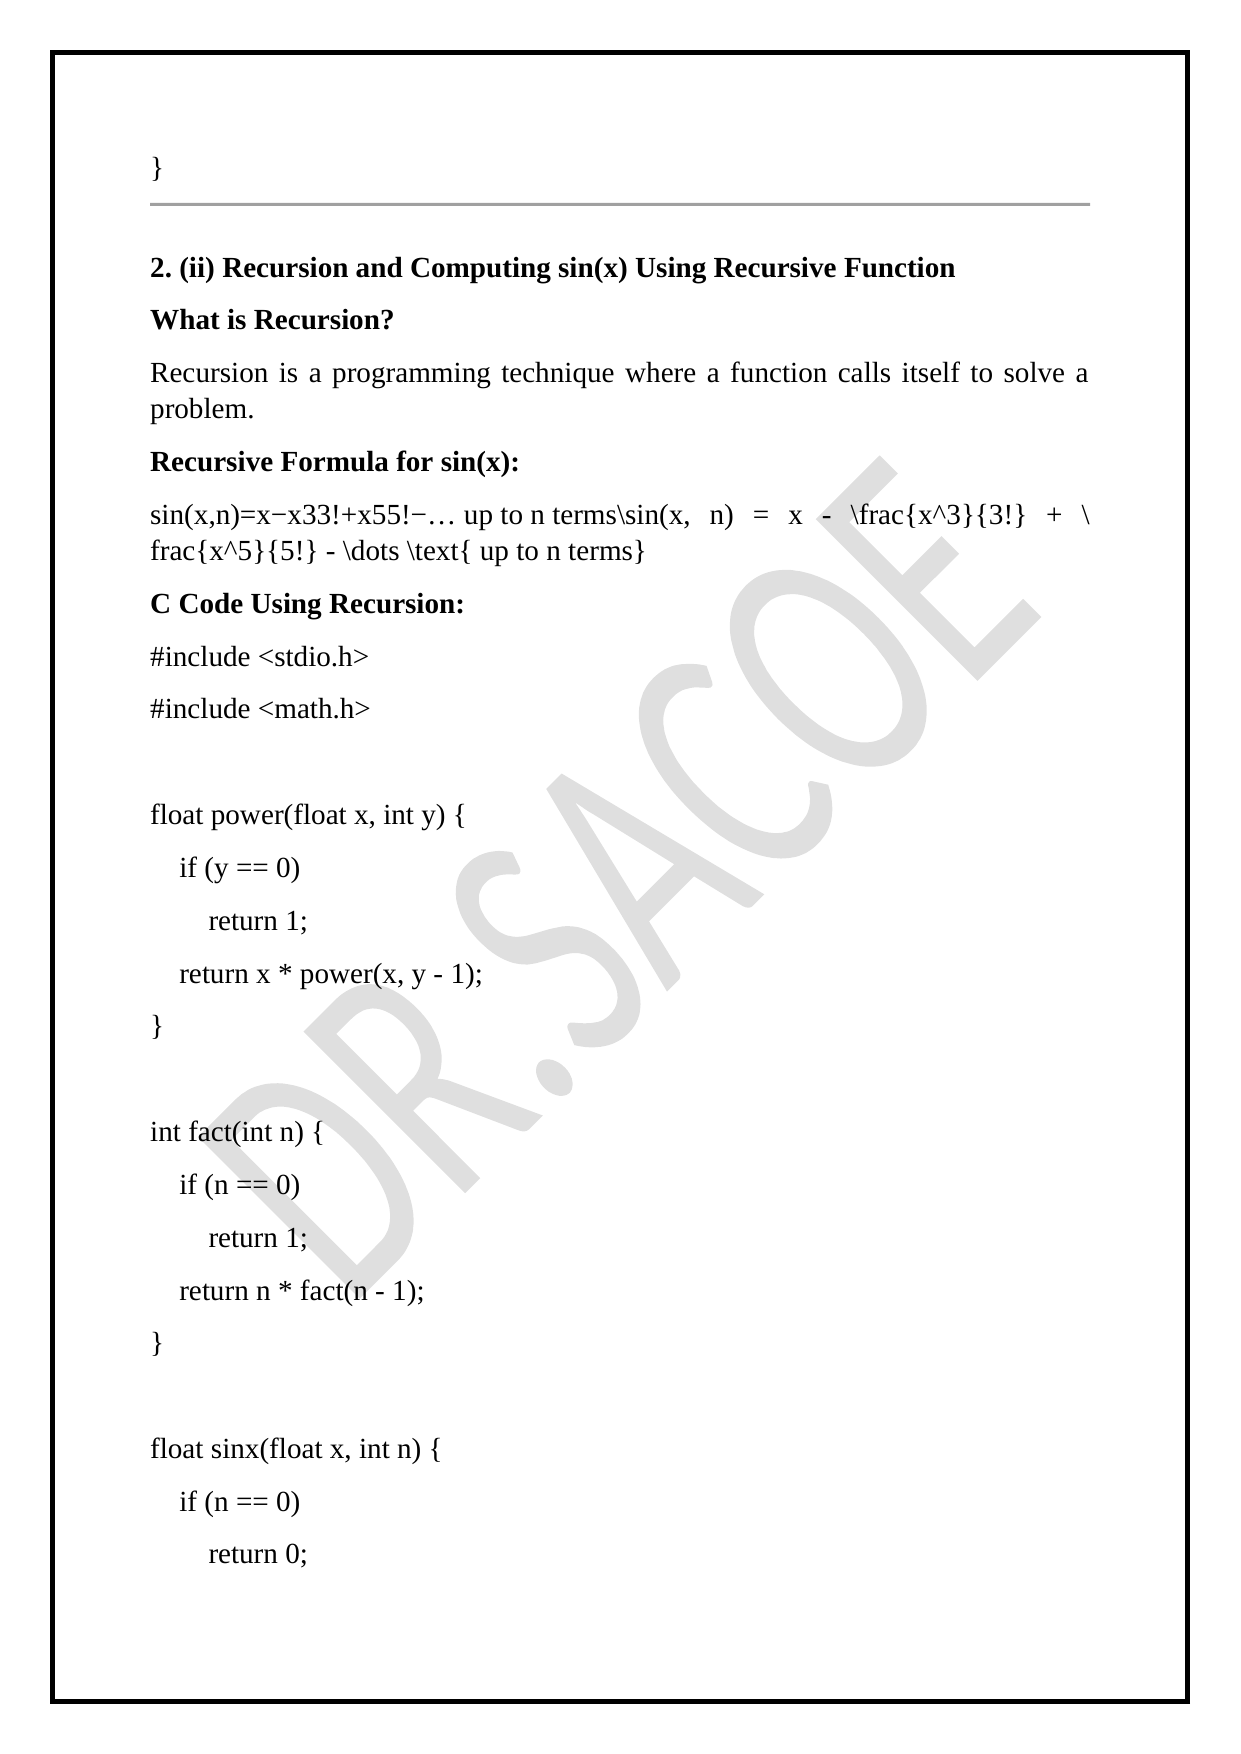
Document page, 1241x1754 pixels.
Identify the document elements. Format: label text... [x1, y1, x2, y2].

text #include <stdio.h> [150, 639, 1090, 672]
text C Code Using Recursion: [150, 586, 1090, 619]
text Recursion is a programming technique where a function calls itself to solve a problem. [150, 355, 1090, 425]
text if (n == 0) [150, 1167, 1090, 1201]
text sin⁡(x,n)=x−x33!+x55!−… up to n terms\sin(x, n) = x - \frac{x^3}{3!} + \frac{x^5}{5!} - \dots \text{ up to n terms} [150, 497, 1090, 567]
text return x * power(x, y - 1); [150, 956, 1090, 989]
text if (n == 0) [150, 1484, 1090, 1517]
text } [150, 1325, 1090, 1359]
text int fact(int n) { [150, 1114, 1090, 1148]
text #include <math.h> [150, 692, 1090, 725]
text } [150, 150, 1090, 183]
text float sinx(float x, int n) { [150, 1431, 1090, 1464]
text } [150, 1008, 1090, 1042]
text What is Recursion? [150, 302, 1090, 336]
text return 1; [150, 1220, 1090, 1253]
text float power(float x, int y) { [150, 797, 1090, 831]
text return n * fact(n - 1); [150, 1273, 1090, 1306]
text 2. (ii) Recursion and Computing sin(x) Using Recursive Function [150, 250, 1090, 283]
text if (y == 0) [150, 850, 1090, 884]
text return 0; [150, 1537, 1090, 1570]
text Recursive Formula for sin(x): [150, 444, 1090, 478]
text return 1; [150, 903, 1090, 936]
